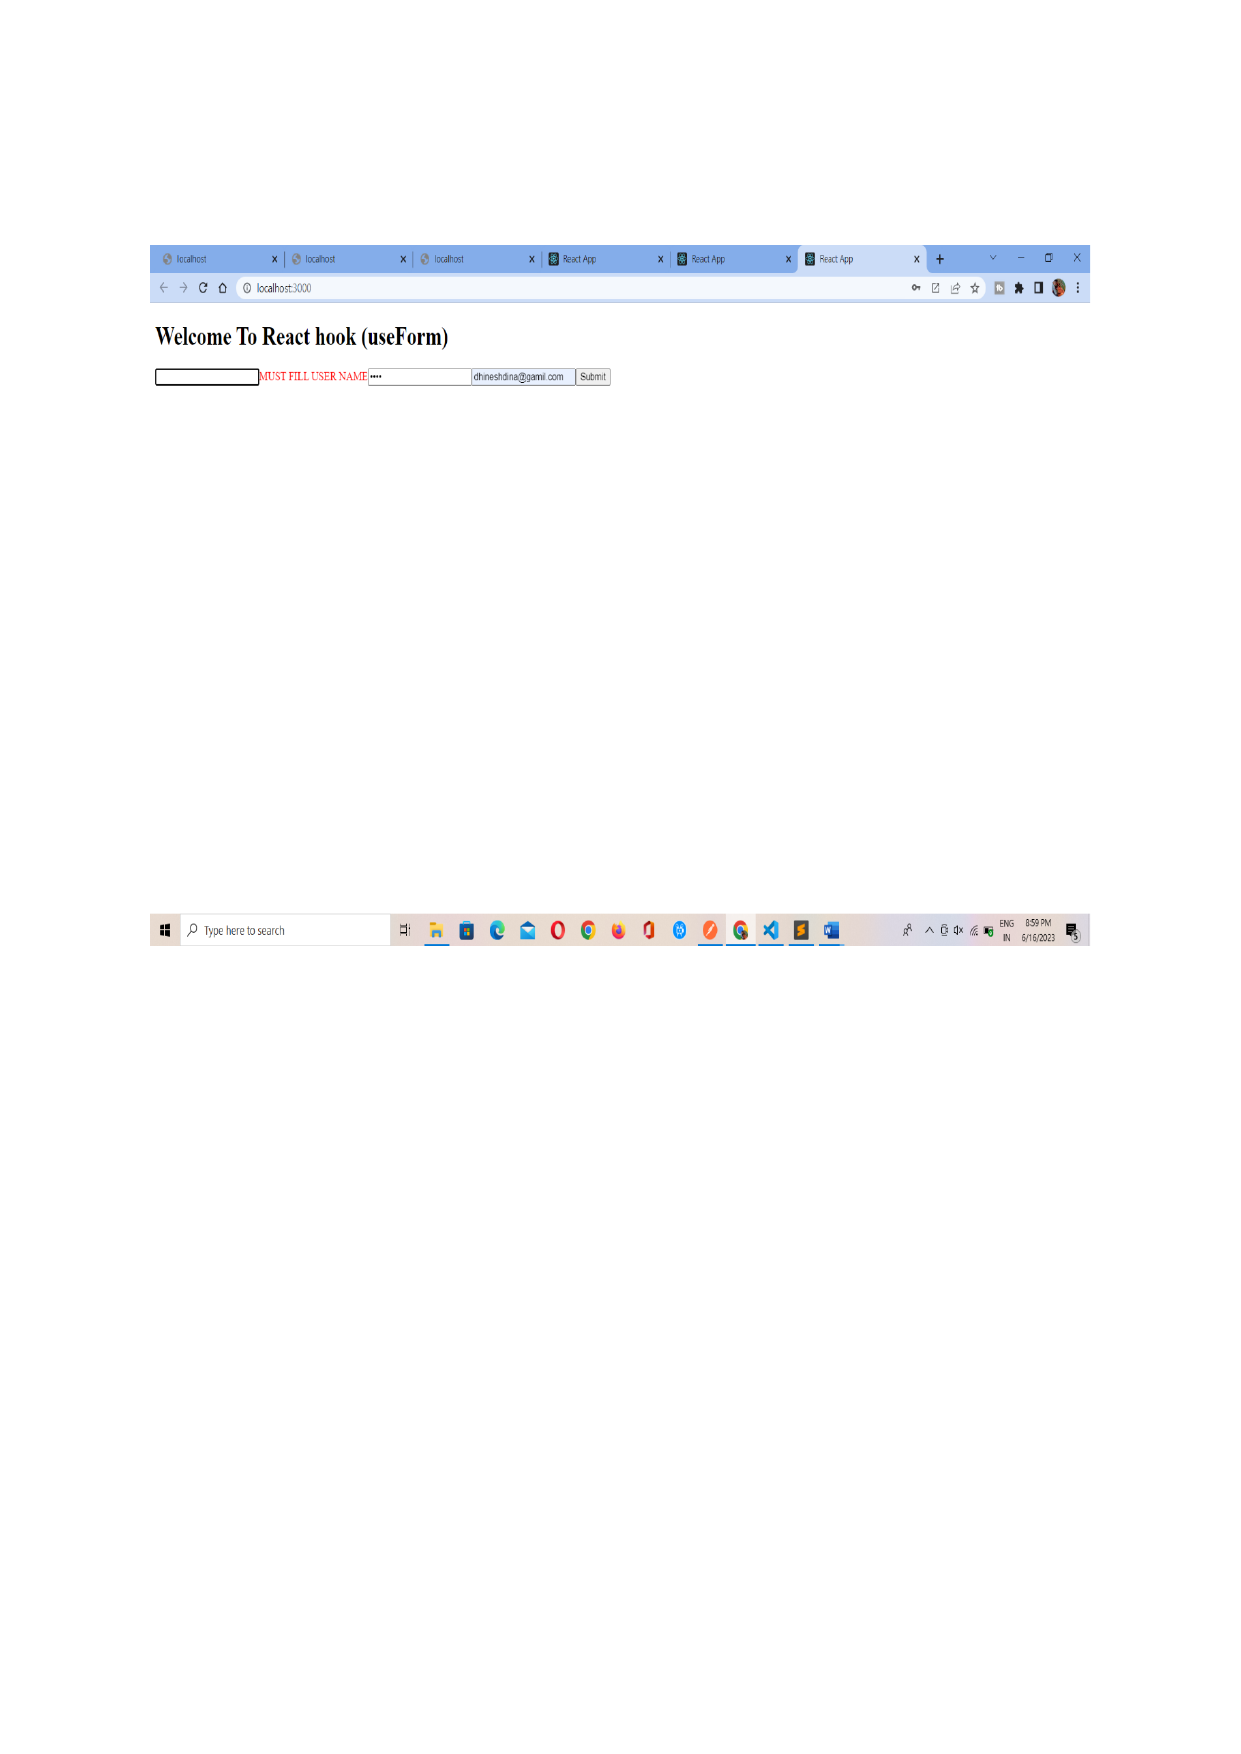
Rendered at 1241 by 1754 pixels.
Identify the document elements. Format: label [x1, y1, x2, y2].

picture [150, 245, 1091, 946]
